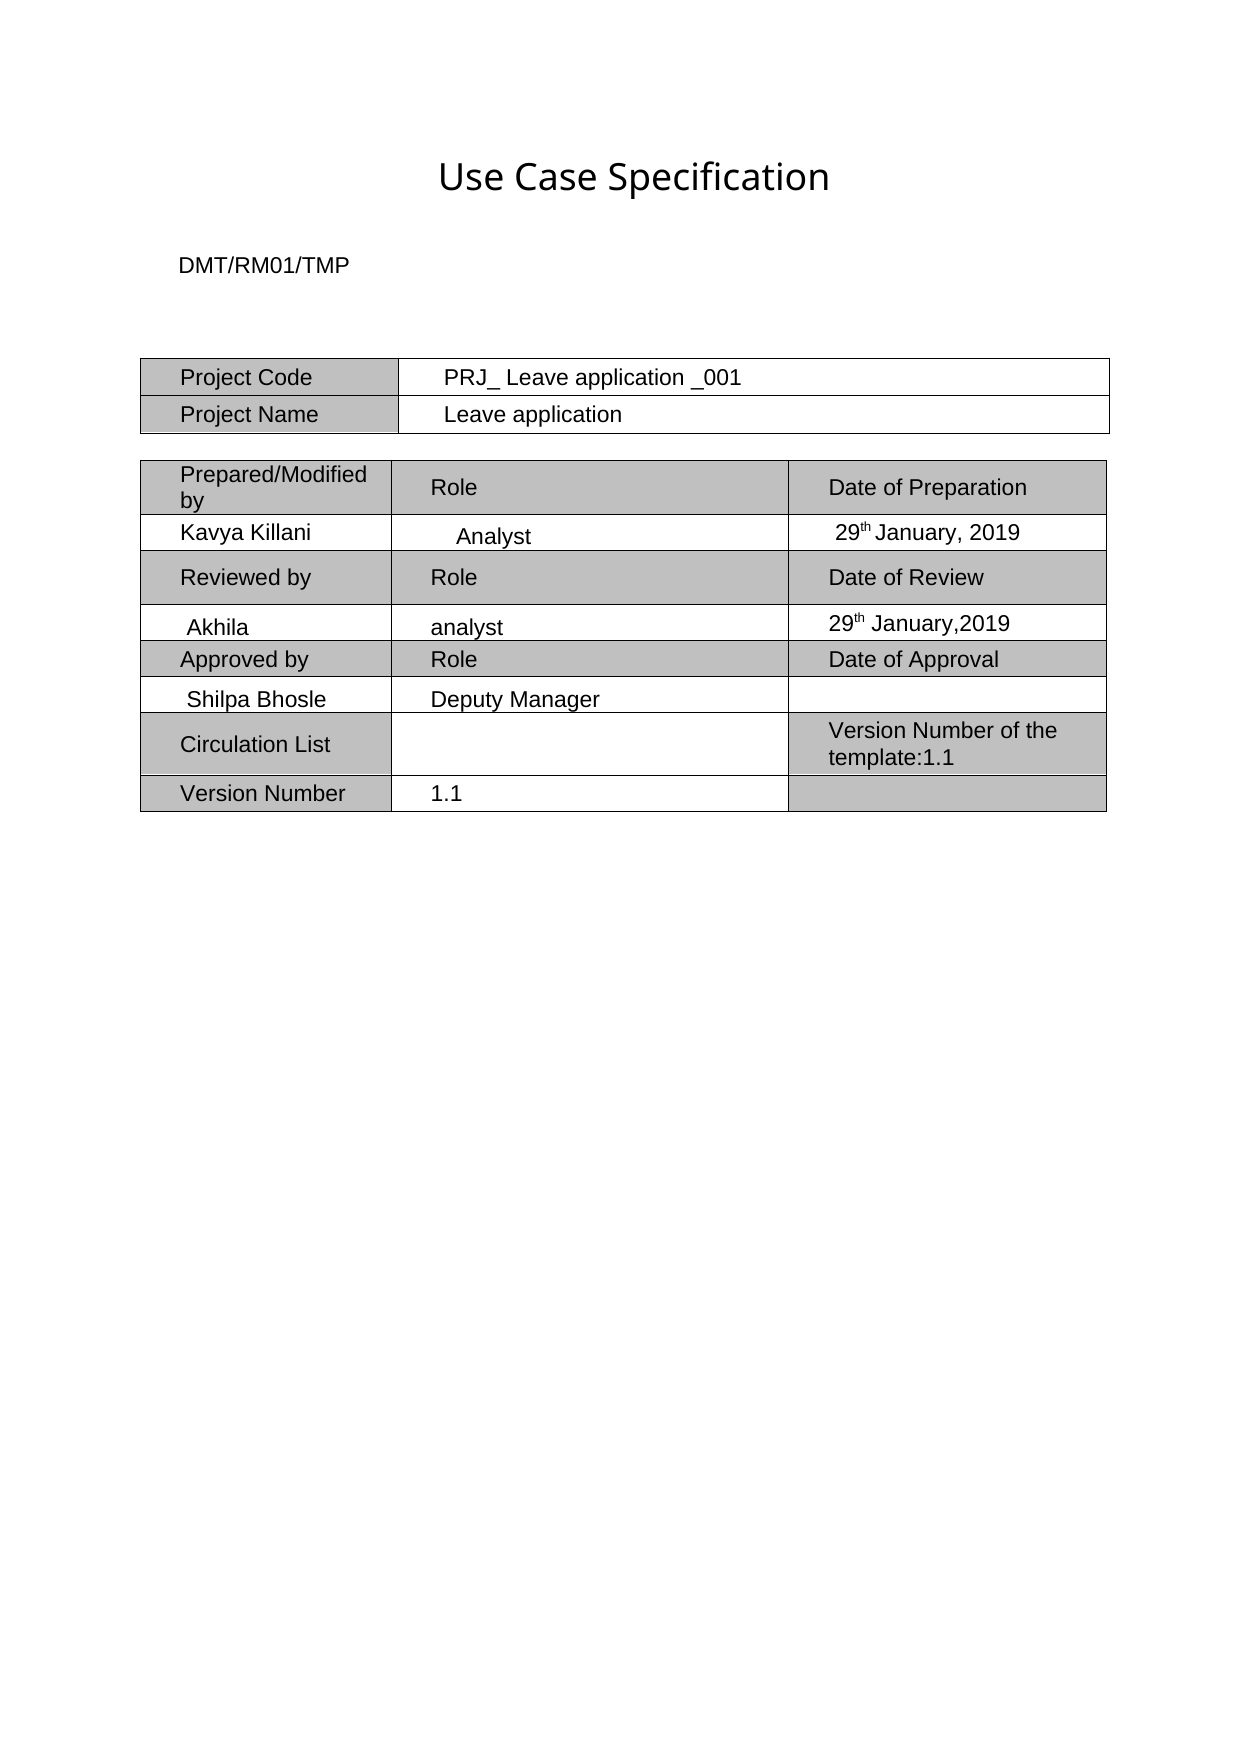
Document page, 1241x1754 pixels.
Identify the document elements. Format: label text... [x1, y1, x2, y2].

table_header Date of Preparation [789, 461, 1106, 514]
table_cell Date of Review [789, 551, 1106, 604]
table_header Role [392, 461, 788, 514]
table_cell Role [392, 641, 788, 676]
table_cell analyst [392, 605, 788, 640]
table_cell Approved by [141, 641, 391, 676]
table_cell Circulation List [141, 713, 391, 774]
table_cell Shilpa Bhosle [141, 677, 391, 712]
table_cell 29th January, 2019 [789, 515, 1106, 549]
table_cell Akhila [141, 605, 391, 640]
table_cell [789, 776, 1106, 811]
table_cell Project Name [141, 396, 398, 432]
table_cell Reviewed by [141, 551, 391, 604]
table_header Project Code [141, 359, 398, 395]
table_cell Version Number [141, 776, 391, 811]
table_cell Date of Approval [789, 641, 1106, 676]
table_cell 29th January,2019 [789, 605, 1106, 640]
table_cell [392, 713, 788, 774]
title Use Case Specification [178, 150, 1090, 201]
table_cell Deputy Manager [392, 677, 788, 712]
table_header PRJ_ Leave application _001 [399, 359, 1109, 395]
table_cell Role [392, 551, 788, 604]
table_header Prepared/Modified by [141, 461, 391, 514]
table_cell Leave application [399, 396, 1109, 432]
table_cell [789, 677, 1106, 712]
table_cell Kavya Killani [141, 515, 391, 549]
table_cell 1.1 [392, 776, 788, 811]
table_cell Version Number of the template:1.1 [789, 713, 1106, 774]
table_cell Analyst [392, 515, 788, 549]
text DMT/RM01/TMP [178, 252, 1090, 278]
